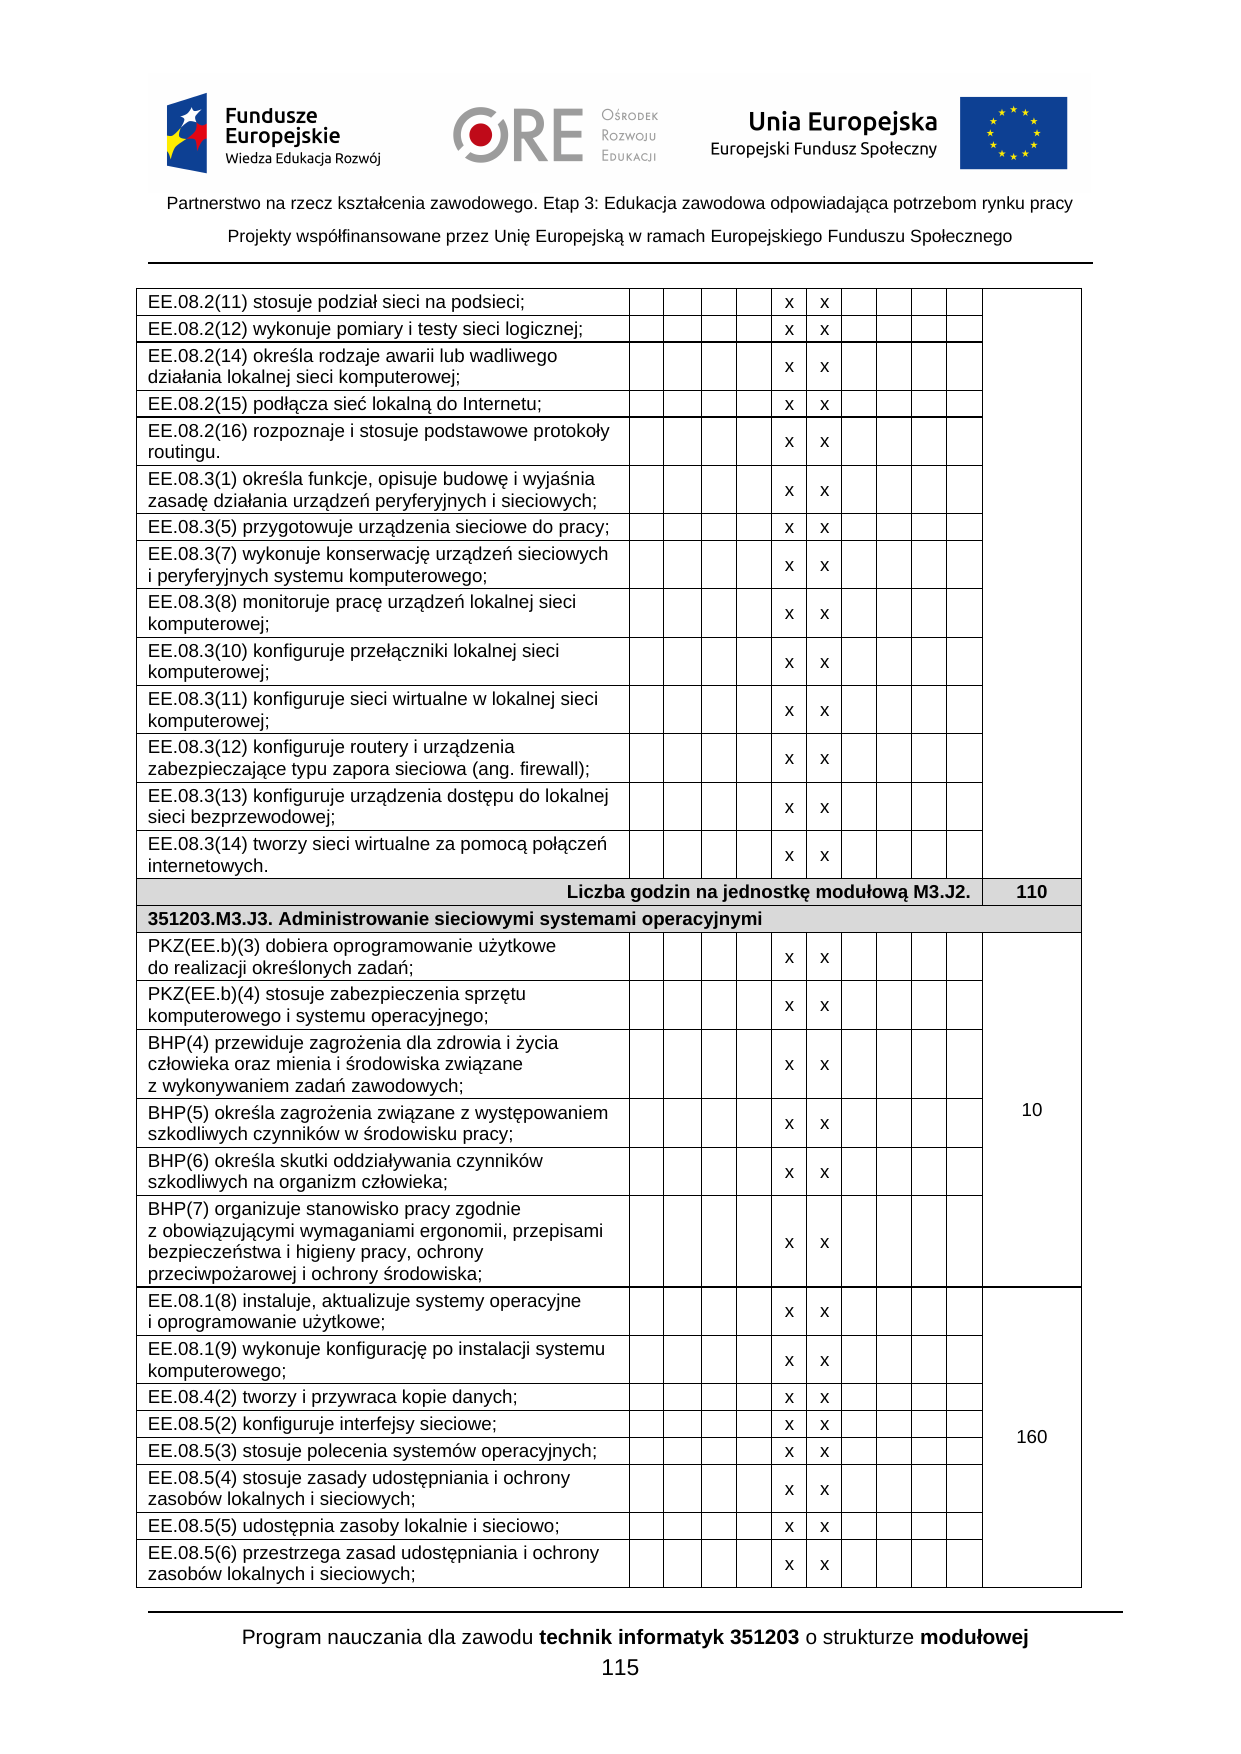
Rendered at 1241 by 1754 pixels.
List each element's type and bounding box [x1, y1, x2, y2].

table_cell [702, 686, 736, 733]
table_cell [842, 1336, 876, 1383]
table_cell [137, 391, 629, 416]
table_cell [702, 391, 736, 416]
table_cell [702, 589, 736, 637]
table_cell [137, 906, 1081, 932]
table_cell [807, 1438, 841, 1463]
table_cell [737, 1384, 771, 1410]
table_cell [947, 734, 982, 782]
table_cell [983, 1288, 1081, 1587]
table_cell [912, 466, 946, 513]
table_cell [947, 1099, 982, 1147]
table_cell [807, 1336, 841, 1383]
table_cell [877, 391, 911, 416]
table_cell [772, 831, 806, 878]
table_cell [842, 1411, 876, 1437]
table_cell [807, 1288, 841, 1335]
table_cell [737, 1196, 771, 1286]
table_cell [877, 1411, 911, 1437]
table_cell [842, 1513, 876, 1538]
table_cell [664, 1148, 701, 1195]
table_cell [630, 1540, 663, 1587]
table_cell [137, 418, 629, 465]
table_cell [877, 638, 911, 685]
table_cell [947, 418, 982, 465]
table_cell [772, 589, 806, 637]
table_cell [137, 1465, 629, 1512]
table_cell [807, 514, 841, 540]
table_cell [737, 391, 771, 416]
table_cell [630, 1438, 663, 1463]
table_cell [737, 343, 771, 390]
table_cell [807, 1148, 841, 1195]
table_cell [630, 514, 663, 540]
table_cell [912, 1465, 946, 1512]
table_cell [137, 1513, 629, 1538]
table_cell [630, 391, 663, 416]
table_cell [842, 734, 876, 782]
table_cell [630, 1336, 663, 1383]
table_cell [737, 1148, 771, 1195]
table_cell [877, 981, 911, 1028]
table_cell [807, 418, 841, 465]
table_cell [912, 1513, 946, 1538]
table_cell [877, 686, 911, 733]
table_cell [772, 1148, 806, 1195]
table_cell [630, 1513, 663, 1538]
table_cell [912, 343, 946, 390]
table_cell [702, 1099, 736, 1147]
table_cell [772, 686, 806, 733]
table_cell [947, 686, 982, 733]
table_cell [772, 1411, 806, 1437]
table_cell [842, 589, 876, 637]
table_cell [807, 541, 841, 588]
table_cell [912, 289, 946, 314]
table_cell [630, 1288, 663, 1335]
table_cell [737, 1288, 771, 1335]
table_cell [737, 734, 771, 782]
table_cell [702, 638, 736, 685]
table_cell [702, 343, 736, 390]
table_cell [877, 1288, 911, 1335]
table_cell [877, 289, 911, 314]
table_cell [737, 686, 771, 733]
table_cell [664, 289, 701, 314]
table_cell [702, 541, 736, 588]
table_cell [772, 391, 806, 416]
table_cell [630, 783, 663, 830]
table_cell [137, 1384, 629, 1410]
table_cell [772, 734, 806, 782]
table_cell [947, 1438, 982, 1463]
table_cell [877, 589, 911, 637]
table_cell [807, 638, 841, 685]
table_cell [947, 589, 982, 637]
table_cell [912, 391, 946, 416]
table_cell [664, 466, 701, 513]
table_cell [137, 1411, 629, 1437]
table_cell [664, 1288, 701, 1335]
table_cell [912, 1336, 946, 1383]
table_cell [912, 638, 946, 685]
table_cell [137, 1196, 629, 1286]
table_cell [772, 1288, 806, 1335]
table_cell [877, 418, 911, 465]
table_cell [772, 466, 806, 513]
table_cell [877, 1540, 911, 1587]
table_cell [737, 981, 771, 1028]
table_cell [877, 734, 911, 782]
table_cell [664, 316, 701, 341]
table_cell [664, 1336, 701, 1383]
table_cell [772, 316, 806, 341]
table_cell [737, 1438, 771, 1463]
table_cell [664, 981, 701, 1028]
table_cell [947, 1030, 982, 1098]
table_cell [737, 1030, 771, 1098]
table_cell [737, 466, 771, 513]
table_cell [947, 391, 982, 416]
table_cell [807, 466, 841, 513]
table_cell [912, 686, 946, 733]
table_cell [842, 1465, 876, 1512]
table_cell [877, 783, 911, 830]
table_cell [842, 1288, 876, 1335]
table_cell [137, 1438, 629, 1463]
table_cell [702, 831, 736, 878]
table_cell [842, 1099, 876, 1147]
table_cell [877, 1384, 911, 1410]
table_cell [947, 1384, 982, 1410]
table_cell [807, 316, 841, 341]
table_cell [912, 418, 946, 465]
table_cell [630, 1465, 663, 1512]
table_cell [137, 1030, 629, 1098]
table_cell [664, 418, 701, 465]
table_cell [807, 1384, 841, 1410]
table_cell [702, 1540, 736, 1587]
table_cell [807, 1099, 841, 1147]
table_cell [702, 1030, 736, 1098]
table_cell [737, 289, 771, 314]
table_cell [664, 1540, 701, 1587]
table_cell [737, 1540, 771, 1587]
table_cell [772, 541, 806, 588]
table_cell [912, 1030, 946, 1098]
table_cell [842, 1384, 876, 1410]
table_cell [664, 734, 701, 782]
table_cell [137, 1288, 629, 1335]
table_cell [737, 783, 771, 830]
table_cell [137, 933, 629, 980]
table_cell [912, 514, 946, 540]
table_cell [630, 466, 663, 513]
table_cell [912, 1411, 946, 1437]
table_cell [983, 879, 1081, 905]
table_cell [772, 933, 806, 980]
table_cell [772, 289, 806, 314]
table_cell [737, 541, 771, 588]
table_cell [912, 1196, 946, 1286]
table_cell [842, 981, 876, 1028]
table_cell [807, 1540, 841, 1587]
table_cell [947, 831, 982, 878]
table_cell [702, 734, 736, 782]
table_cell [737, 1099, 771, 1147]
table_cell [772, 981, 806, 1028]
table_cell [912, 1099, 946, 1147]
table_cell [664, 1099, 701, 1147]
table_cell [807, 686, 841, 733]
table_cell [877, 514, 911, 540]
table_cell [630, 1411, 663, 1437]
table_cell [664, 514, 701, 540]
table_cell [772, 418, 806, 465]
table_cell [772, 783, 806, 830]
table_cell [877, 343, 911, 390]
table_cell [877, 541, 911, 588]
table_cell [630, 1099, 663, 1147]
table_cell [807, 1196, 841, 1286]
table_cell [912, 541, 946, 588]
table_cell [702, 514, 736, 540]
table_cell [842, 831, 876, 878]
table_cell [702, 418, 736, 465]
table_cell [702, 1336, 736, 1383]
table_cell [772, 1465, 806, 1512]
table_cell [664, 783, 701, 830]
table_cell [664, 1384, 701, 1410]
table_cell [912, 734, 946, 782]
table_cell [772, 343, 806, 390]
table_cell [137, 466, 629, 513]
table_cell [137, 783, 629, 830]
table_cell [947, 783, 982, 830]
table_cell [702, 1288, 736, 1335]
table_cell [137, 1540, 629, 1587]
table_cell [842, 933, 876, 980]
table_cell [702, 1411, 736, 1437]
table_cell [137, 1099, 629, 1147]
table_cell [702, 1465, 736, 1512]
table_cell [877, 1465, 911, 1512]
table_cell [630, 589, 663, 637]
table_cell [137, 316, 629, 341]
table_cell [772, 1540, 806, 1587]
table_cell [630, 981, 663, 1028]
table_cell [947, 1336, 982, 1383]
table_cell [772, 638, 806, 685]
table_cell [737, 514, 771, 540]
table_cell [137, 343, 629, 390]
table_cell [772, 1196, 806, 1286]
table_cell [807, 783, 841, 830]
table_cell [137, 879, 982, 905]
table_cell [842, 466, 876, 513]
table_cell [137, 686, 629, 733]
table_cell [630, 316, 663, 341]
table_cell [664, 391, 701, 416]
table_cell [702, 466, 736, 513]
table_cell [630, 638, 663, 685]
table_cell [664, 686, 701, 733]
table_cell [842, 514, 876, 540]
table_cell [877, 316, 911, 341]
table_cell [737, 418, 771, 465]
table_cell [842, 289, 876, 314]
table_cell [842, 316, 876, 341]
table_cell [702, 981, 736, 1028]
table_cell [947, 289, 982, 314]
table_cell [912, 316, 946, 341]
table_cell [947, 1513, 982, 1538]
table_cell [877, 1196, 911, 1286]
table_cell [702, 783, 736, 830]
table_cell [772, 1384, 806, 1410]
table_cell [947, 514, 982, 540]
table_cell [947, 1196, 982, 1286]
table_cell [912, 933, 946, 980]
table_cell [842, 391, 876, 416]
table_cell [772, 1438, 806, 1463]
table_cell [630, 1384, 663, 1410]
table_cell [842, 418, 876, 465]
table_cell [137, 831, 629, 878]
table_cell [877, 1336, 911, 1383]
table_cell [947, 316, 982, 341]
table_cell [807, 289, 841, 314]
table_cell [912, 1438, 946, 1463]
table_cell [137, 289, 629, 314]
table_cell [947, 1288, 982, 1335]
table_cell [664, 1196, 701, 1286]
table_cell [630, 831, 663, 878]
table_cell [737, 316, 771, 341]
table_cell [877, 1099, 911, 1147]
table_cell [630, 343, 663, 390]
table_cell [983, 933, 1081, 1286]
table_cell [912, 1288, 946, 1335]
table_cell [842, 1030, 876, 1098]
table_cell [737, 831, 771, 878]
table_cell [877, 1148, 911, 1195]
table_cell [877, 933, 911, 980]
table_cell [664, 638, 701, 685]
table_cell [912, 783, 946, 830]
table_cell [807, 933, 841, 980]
picture [147, 73, 1092, 193]
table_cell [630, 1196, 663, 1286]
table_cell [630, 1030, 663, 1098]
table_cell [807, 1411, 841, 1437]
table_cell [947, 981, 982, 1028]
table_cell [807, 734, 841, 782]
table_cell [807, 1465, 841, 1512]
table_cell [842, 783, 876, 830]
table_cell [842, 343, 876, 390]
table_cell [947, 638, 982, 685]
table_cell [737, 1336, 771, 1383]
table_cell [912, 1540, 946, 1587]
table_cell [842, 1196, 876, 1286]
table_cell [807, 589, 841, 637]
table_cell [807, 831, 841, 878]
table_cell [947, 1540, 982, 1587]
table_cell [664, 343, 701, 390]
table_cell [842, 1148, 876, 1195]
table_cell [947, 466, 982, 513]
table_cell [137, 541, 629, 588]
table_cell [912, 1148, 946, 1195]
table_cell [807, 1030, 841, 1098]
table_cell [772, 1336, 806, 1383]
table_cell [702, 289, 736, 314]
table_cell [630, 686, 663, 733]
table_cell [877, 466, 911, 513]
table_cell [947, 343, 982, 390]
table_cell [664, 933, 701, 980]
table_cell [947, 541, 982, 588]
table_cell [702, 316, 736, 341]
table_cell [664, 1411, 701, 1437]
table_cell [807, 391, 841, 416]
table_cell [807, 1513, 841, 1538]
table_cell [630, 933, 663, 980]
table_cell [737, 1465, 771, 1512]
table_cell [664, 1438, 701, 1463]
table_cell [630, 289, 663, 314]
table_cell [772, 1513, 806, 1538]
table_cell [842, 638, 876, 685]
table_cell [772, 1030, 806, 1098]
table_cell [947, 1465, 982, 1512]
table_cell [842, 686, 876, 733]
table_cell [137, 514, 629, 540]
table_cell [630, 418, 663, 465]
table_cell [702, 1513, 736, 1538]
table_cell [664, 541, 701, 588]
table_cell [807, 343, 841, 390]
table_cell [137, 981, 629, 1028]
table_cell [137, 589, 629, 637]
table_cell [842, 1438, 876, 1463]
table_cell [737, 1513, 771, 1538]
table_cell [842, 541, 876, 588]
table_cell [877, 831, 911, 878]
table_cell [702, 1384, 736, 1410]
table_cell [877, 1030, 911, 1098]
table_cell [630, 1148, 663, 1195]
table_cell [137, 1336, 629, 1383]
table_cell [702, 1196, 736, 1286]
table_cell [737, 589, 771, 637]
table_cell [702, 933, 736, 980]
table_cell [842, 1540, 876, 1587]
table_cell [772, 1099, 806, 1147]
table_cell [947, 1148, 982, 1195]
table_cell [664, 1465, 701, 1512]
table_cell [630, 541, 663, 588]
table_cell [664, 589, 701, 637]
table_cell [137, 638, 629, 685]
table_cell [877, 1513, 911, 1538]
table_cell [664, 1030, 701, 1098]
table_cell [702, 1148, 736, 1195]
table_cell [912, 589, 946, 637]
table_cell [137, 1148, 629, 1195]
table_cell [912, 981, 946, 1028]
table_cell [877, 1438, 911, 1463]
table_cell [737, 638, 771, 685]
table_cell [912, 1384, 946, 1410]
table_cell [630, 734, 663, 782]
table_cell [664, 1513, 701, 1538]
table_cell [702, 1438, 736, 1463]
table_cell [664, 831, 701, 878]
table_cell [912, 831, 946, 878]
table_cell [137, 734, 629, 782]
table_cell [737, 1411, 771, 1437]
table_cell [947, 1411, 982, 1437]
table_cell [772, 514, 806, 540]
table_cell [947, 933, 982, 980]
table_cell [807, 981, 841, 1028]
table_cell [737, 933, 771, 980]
